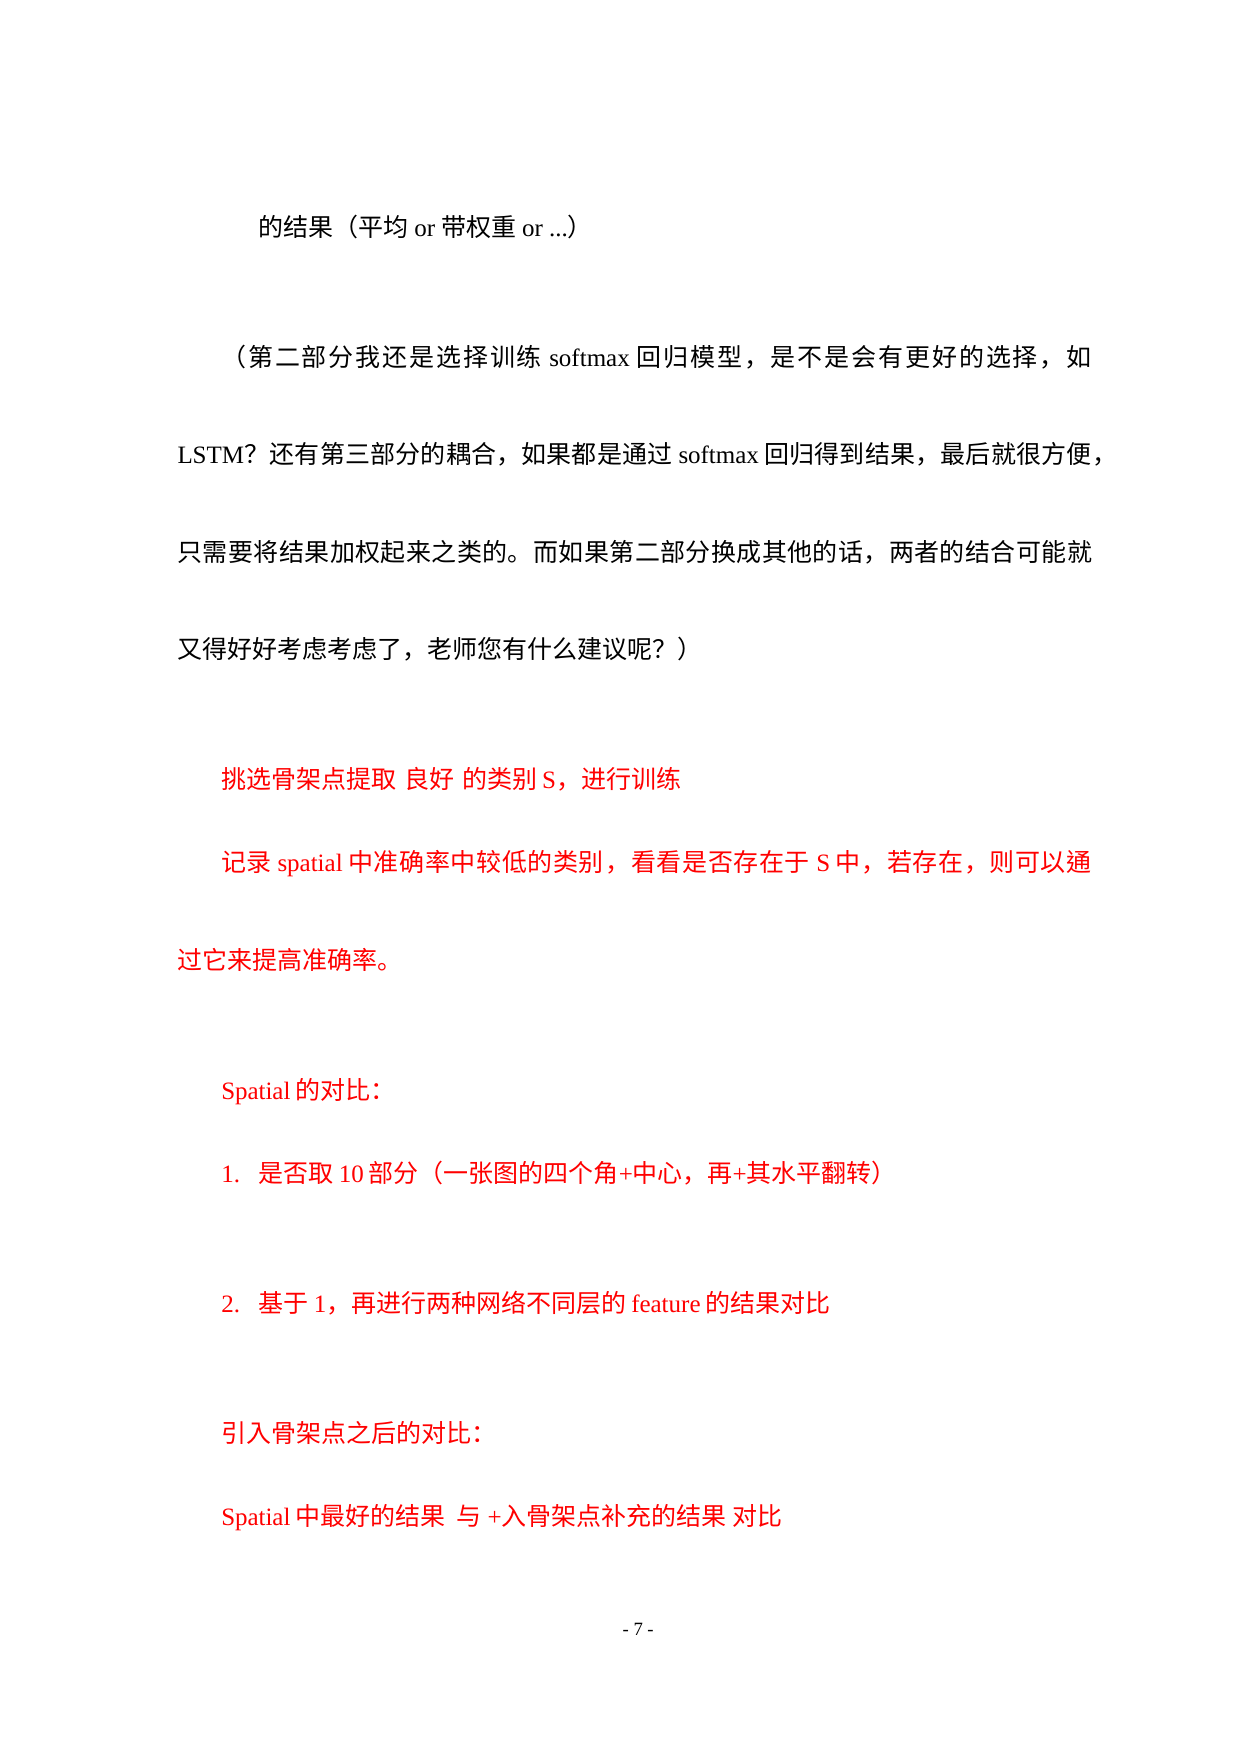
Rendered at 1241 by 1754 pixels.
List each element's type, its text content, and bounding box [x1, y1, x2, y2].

text 挑选骨架点提取 良好 的类别S，进行训练 [221, 745, 1092, 810]
text 记录spatial中准确率中较低的类别，看看是否存在于S中，若存在，则可以通过它来提高准确率。 [177, 828, 1092, 991]
list 基于1，再进行两种网络不同层的feature的结果对比 [221, 1269, 1092, 1334]
text Spatial中最好的结果 与 +入骨架点补充的结果 对比 [177, 1482, 1092, 1547]
text （第二部分我还是选择训练softmax回归模型，是不是会有更好的选择，如LSTM？还有第三部分的耦合，如果都是通过softmax回归得到结果，最后就很方便，只需要将结果加权起来之类的。而如果第二部分换成其他的话，两者的结合可能就又得好好考虑考虑了，老师您有什么建议呢？） [177, 323, 1092, 680]
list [221, 193, 1092, 258]
list 是否取10部分（一张图的四个角+中心，再+其水平翻转） [221, 1139, 1092, 1204]
text 引入骨架点之后的对比： [177, 1399, 1092, 1464]
text Spatial的对比： [221, 1056, 1092, 1121]
